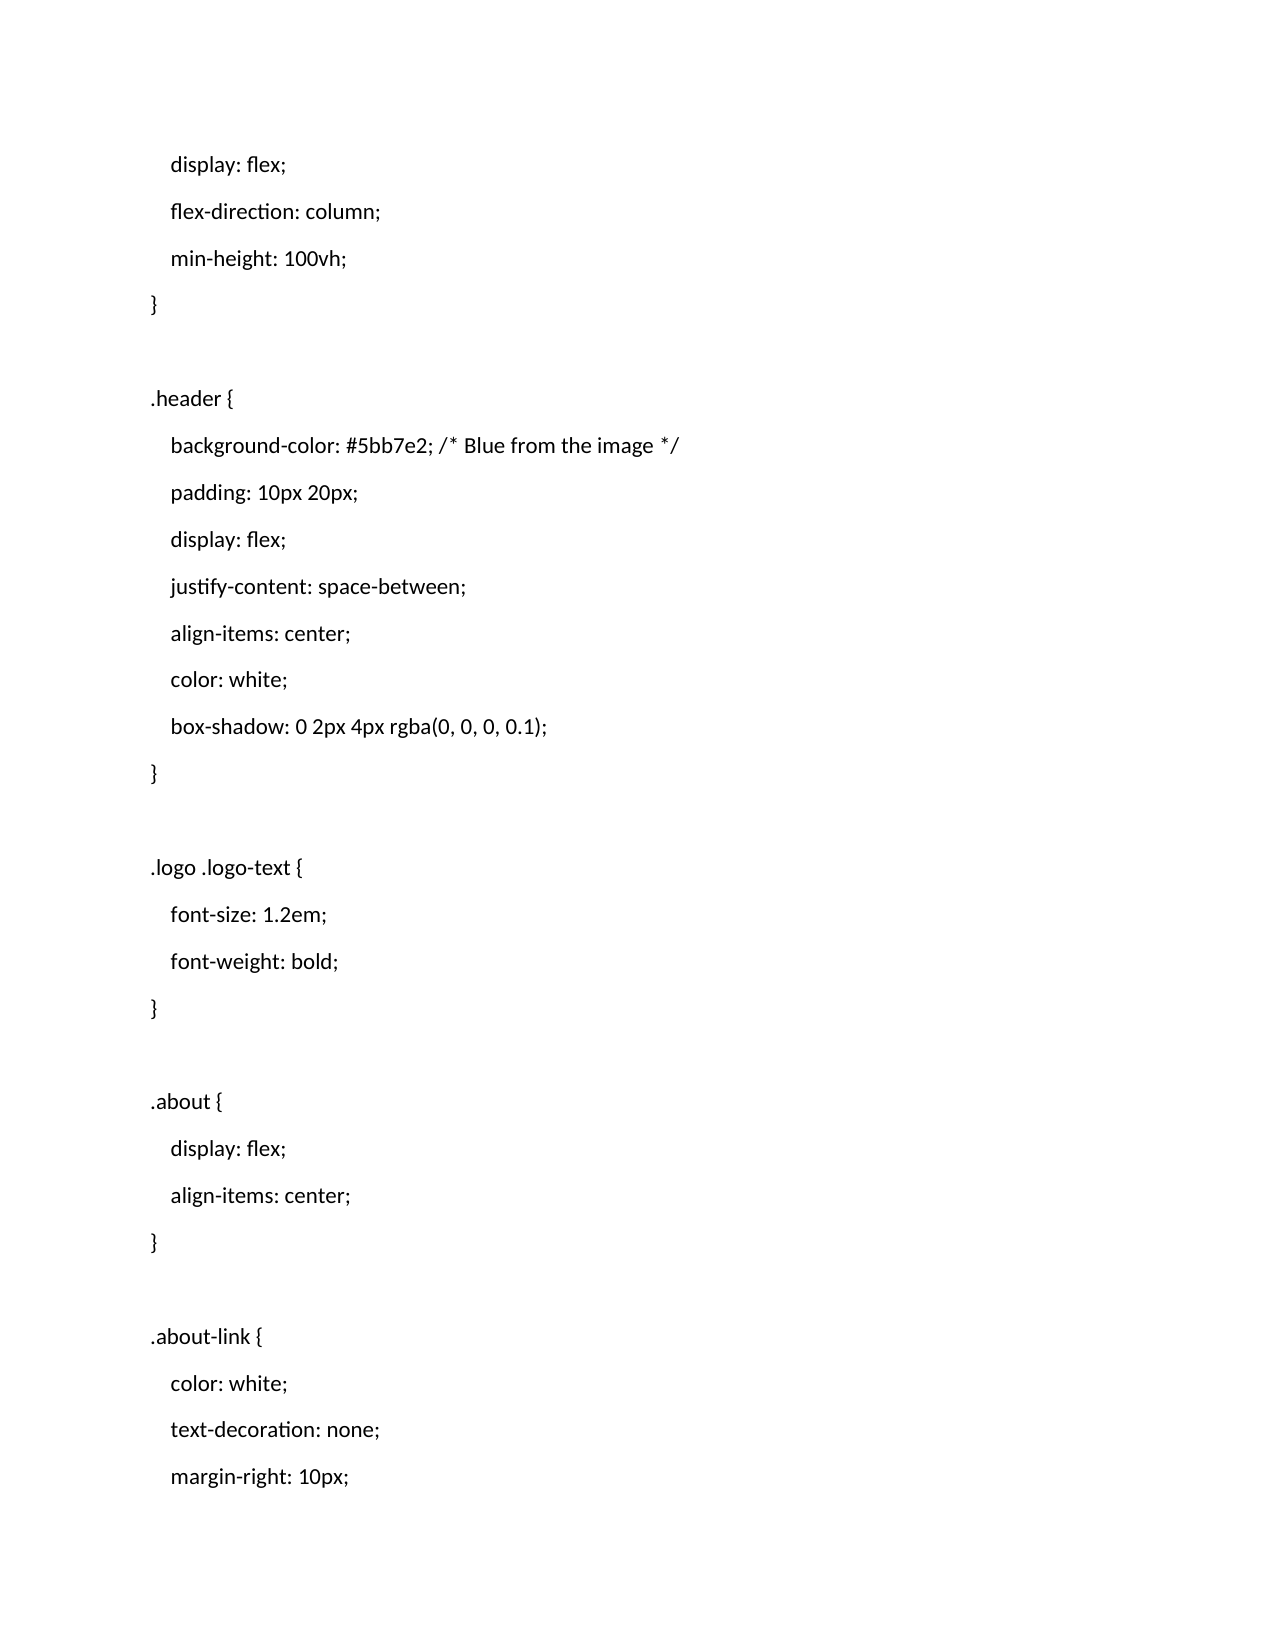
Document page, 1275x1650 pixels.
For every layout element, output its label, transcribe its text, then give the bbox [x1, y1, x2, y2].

text font-weight: bold; [150, 947, 1125, 975]
text color: white; [150, 1369, 1125, 1397]
text .about-link { [150, 1322, 1125, 1350]
text .logo .logo-text { [150, 853, 1125, 881]
text margin-right: 10px; [150, 1462, 1125, 1491]
text color: white; [150, 666, 1125, 694]
text align-items: center; [150, 619, 1125, 647]
text justify-content: space-between; [150, 572, 1125, 600]
text flex-direction: column; [150, 197, 1125, 225]
text background-color: #5bb7e2; /* Blue from the image */ [150, 431, 1125, 459]
text font-size: 1.2em; [150, 900, 1125, 928]
text } [150, 759, 1125, 787]
text display: flex; [150, 525, 1125, 553]
text align-items: center; [150, 1181, 1125, 1209]
text } [150, 994, 1125, 1022]
text box-shadow: 0 2px 4px rgba(0, 0, 0, 0.1); [150, 712, 1125, 741]
text } [150, 1228, 1125, 1256]
text display: flex; [150, 150, 1125, 178]
text .about { [150, 1087, 1125, 1116]
text display: flex; [150, 1134, 1125, 1162]
text padding: 10px 20px; [150, 478, 1125, 506]
text text-decoration: none; [150, 1416, 1125, 1444]
text .header { [150, 384, 1125, 412]
text min-height: 100vh; [150, 244, 1125, 272]
text } [150, 291, 1125, 319]
